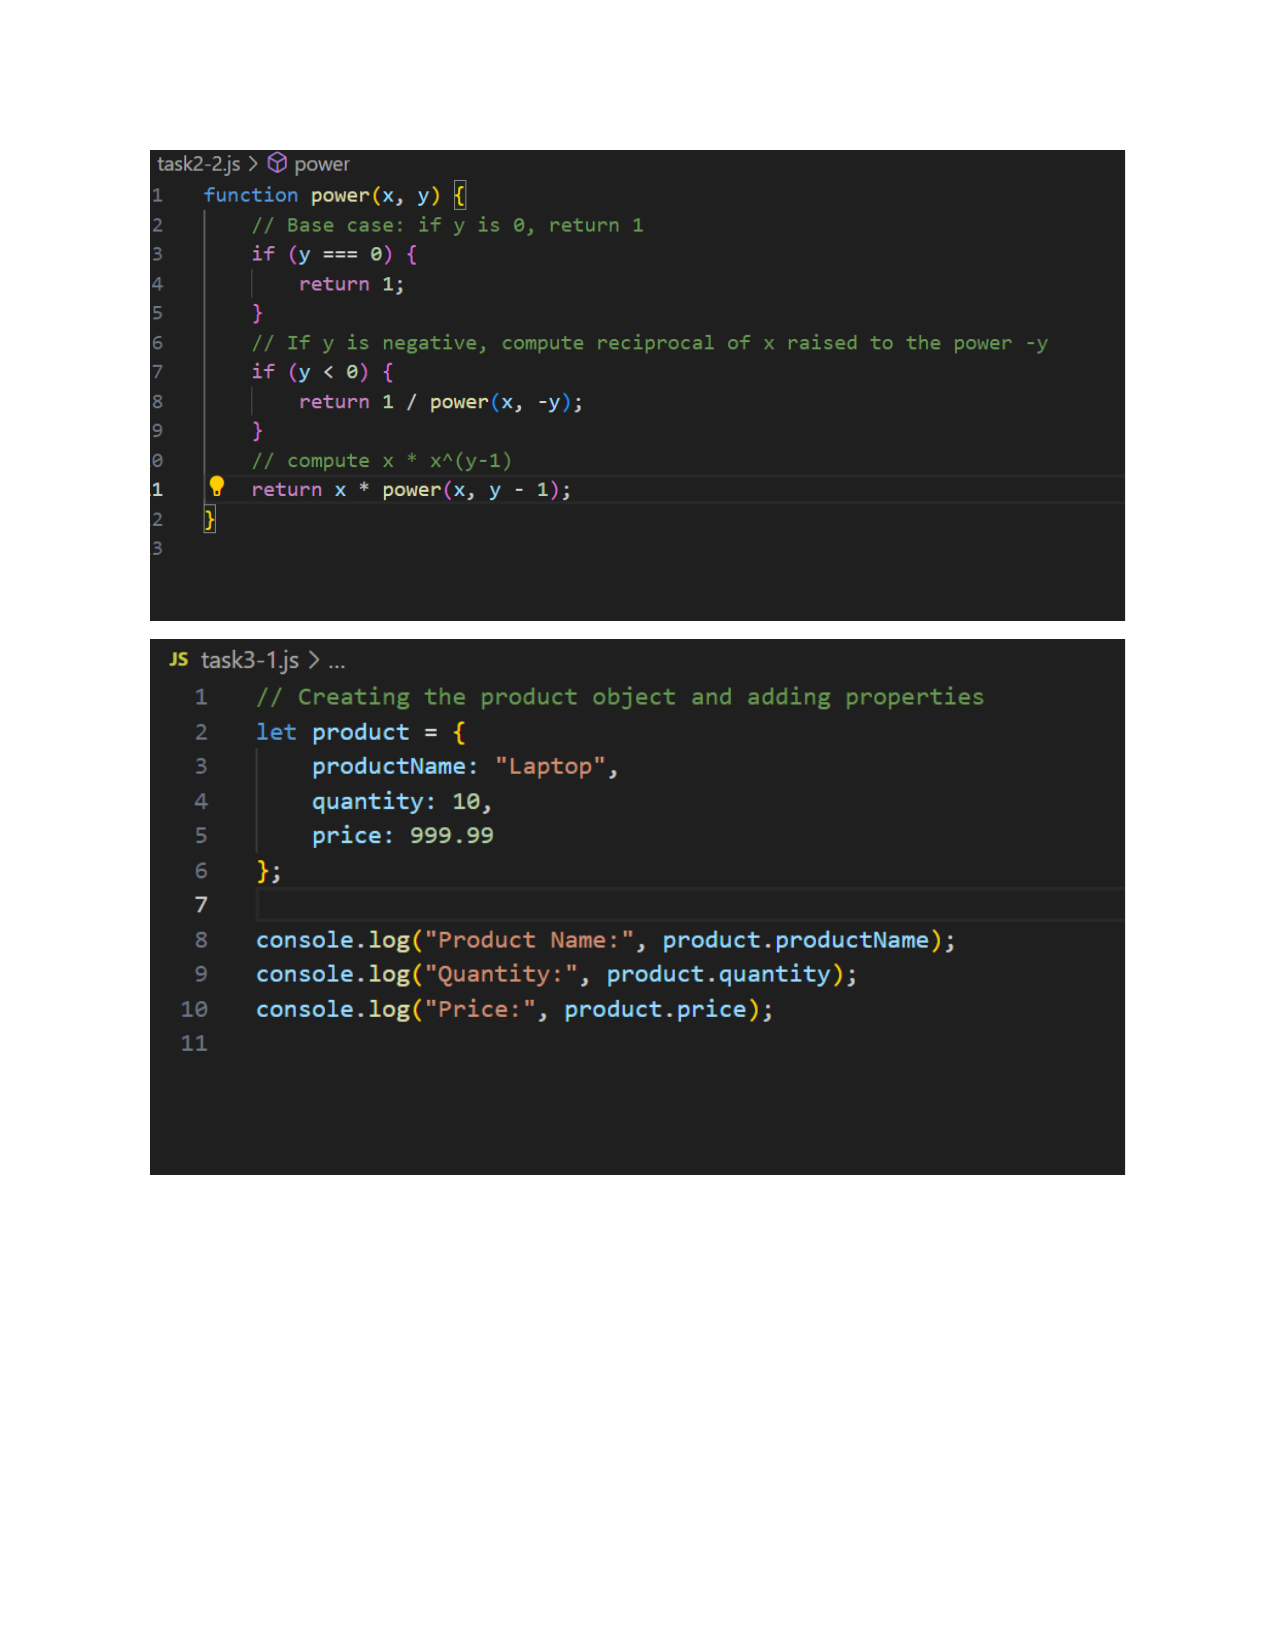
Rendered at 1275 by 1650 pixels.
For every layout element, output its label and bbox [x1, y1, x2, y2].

picture [150, 150, 1125, 621]
picture [150, 639, 1125, 1175]
